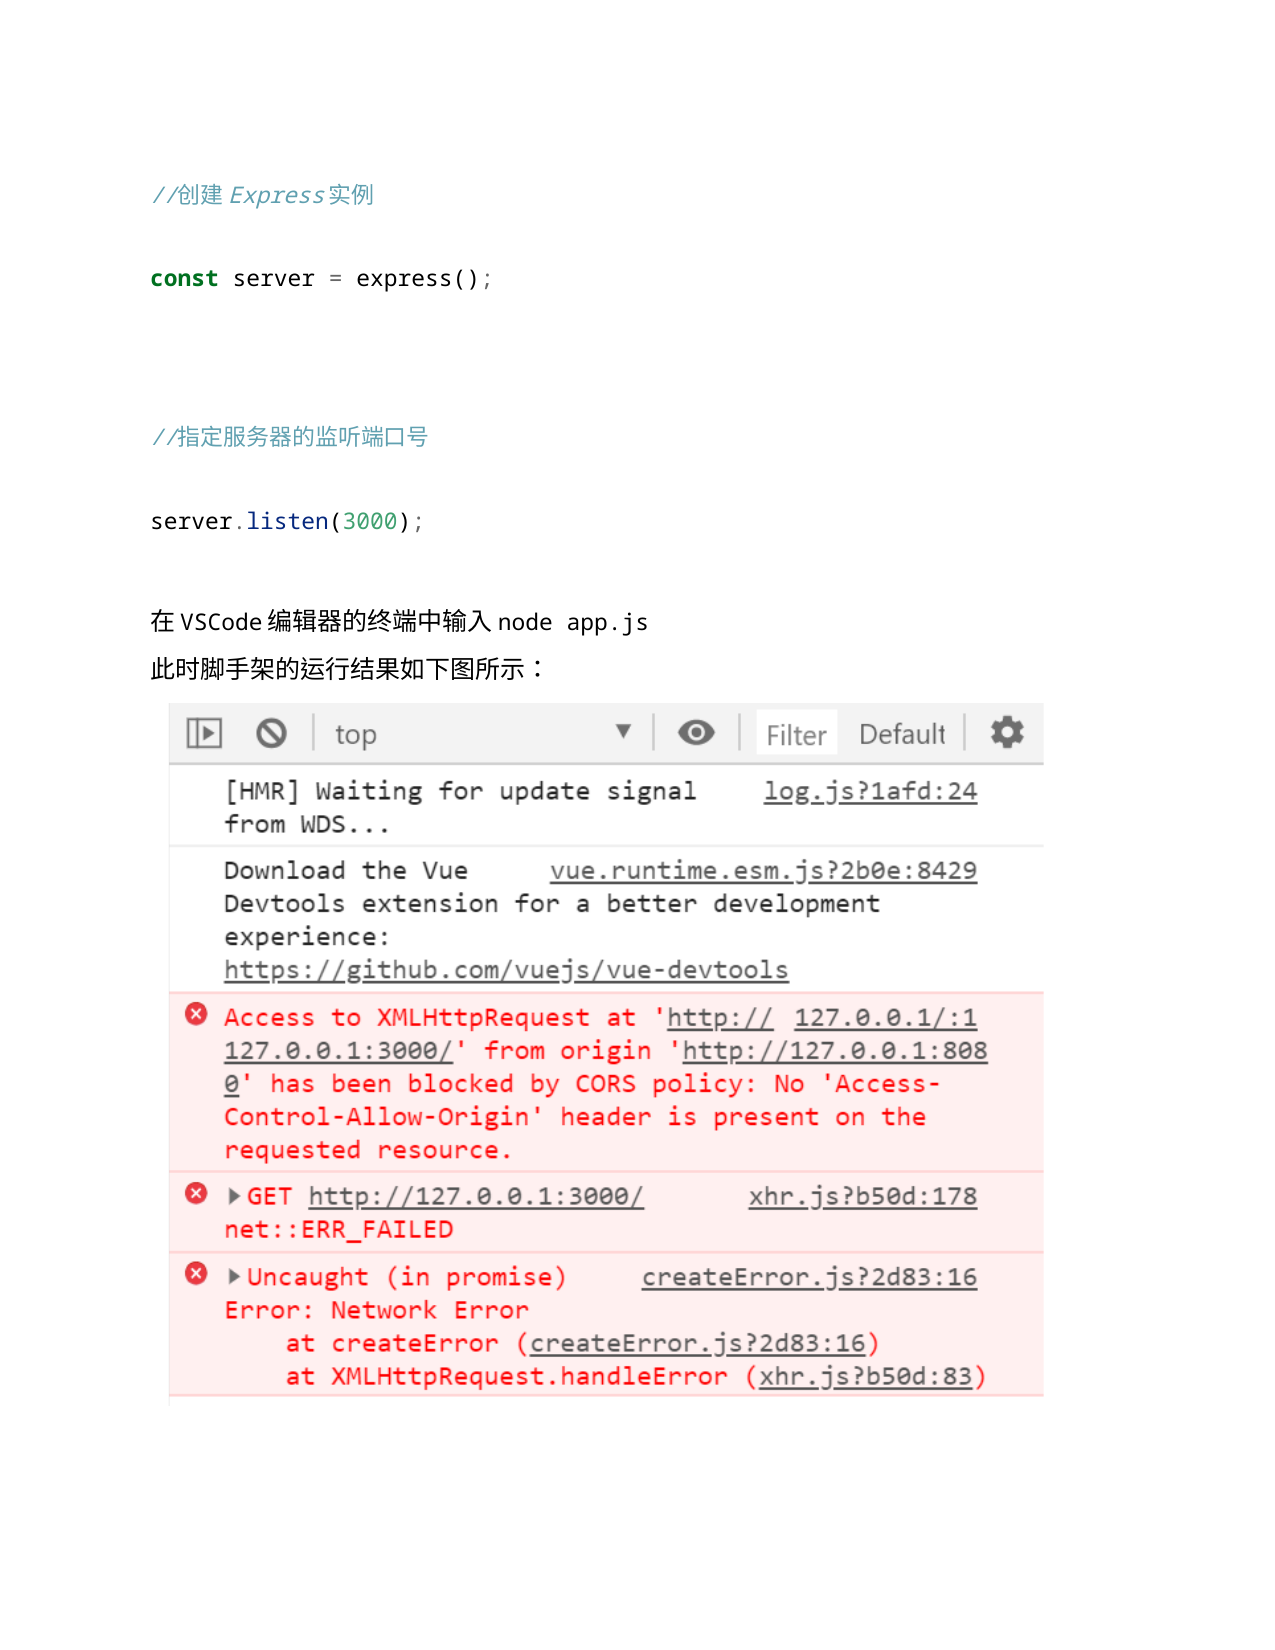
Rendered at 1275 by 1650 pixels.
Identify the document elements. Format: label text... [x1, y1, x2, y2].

picture [168, 703, 1044, 1406]
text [150, 473, 1125, 585]
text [150, 231, 1125, 372]
text 此时脚手架的运行结果如下图所示： [150, 656, 1125, 685]
text 在VSCode编辑器的终端中输入 node app.js [150, 606, 1125, 637]
